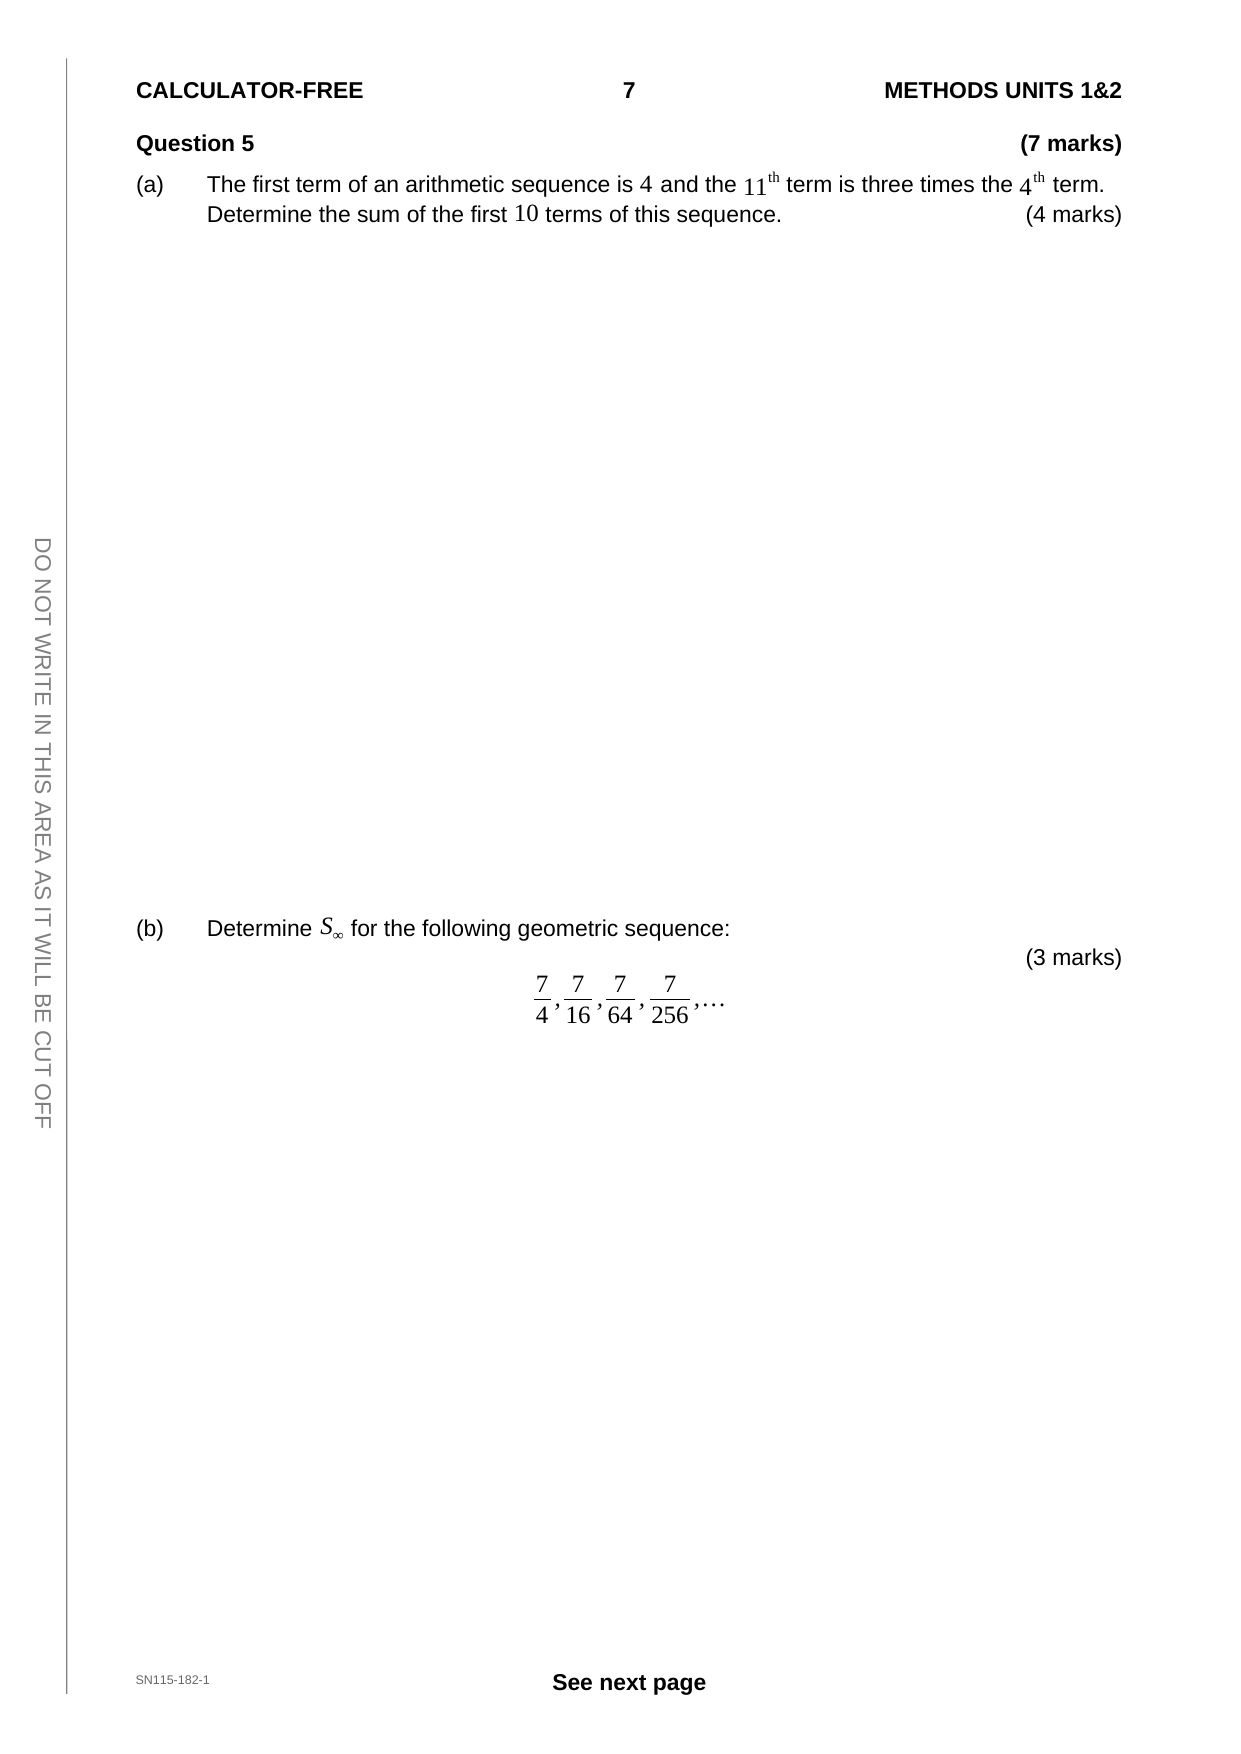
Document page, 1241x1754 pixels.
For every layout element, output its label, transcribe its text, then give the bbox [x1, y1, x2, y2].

text (b) Determine for the following geometric sequence: [136, 913, 1122, 944]
text (3 marks) [136, 944, 1122, 970]
text Question 5 (7 marks) [136, 130, 1122, 156]
text (a) The first term of an arithmetic sequence is and the term is three times the term. Determine the sum of the first terms of this sequence. (4 marks) [136, 169, 1122, 227]
